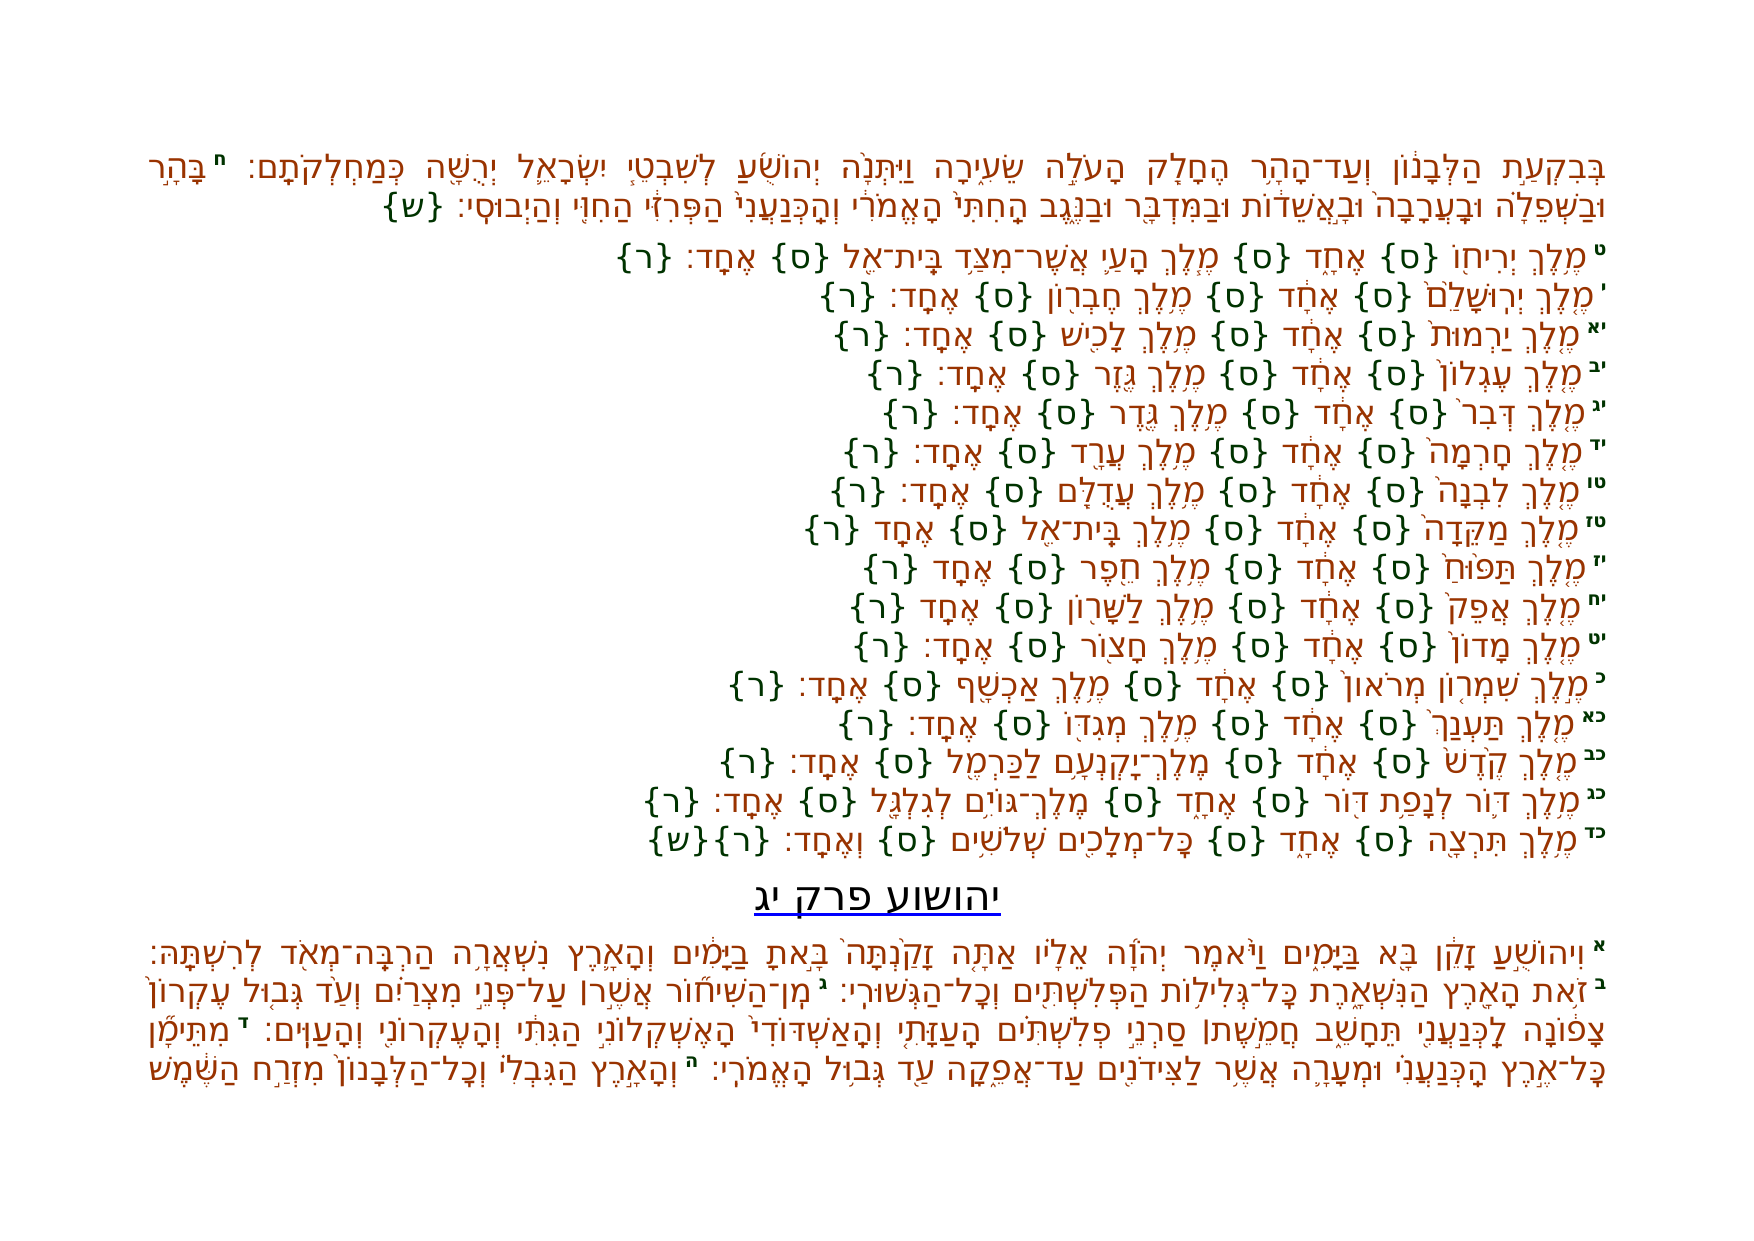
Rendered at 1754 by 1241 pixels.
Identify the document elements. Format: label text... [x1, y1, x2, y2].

text יהושוע פרק יג [148, 872, 1606, 921]
text ט מֶ֥לֶךְ יְרִיח֖וֹ {ס} אֶחָ֑ד {ס} מֶ֧לֶךְ הָעַ֛י אֲשֶׁר־מִצַּ֥ד בֵּֽית־אֵ֖ל {ס} אֶחָֽד׃ {ר} י מֶ֤לֶךְ יְרֽוּשָׁלַ֙͏ִם֙ {ס} אֶחָ֔ד {ס} מֶ֥לֶךְ חֶבְר֖וֹן {ס} אֶחָֽד׃ {ר} יא מֶ֤לֶךְ יַרְמוּת֙ {ס} אֶחָ֔ד {ס} מֶ֥לֶךְ לָכִ֖ישׁ {ס} אֶחָֽד׃ {ר} יב מֶ֤לֶךְ עֶגְלוֹן֙ {ס} אֶחָ֔ד {ס} מֶ֥לֶךְ גֶּ֖זֶר {ס} אֶחָֽד׃ {ר} יג מֶ֤לֶךְ דְּבִר֙ {ס} אֶחָ֔ד {ס} מֶ֥לֶךְ גֶּ֖דֶר {ס} אֶחָֽד׃ {ר} יד מֶ֤לֶךְ חׇרְמָה֙ {ס} אֶחָ֔ד {ס} מֶ֥לֶךְ עֲרָ֖ד {ס} אֶחָֽד׃ {ר} טו מֶ֤לֶךְ לִבְנָה֙ {ס} אֶחָ֔ד {ס} מֶ֥לֶךְ עֲדֻלָּ֖ם {ס} אֶחָֽד׃ {ר} טז מֶ֤לֶךְ מַקֵּדָה֙ {ס} אֶחָ֔ד {ס} מֶ֥לֶךְ בֵּֽית־אֵ֖ל {ס} אֶחָֽד {ר} יז מֶ֤לֶךְ תַּפּ֙וּחַ֙ {ס} אֶחָ֔ד {ס} מֶ֥לֶךְ חֵ֖פֶר {ס} אֶחָֽד {ר} יח מֶ֤לֶךְ אֲפֵק֙ {ס} אֶחָ֔ד {ס} מֶ֥לֶךְ לַשָּׁר֖וֹן {ס} אֶחָֽד {ר} יט מֶ֤לֶךְ מָדוֹן֙ {ס} אֶחָ֔ד {ס} מֶ֥לֶךְ חָצ֖וֹר {ס} אֶחָֽד׃ {ר} כ מֶ֣לֶךְ שִׁמְר֤וֹן מְרֹאון֙ {ס} אֶחָ֔ד {ס} מֶ֥לֶךְ אַכְשָׁ֖ף {ס} אֶחָֽד׃ {ר} כא מֶ֤לֶךְ תַּעְנַךְ֙ {ס} אֶחָ֔ד {ס} מֶ֥לֶךְ מְגִדּ֖וֹ {ס} אֶחָֽד׃ {ר} כב מֶ֤לֶךְ קֶ֙דֶשׁ֙ {ס} אֶחָ֔ד {ס} מֶלֶךְ־יׇקְנְעָ֥ם לַכַּרְמֶ֖ל {ס} אֶחָֽד׃ {ר} כג מֶ֥לֶךְ דּ֛וֹר לְנָפַ֥ת דּ֖וֹר {ס} אֶחָ֑ד {ס} מֶלֶךְ־גּוֹיִ֥ם לְגִלְגָּ֖ל {ס} אֶחָֽד׃ {ר} כד מֶ֥לֶךְ תִּרְצָ֖ה {ס} אֶחָ֑ד {ס} כׇּל־מְלָכִ֖ים שְׁלֹשִׁ֥ים {ס} וְאֶחָֽד׃ {ר}{ש} [148, 238, 1606, 859]
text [148, 148, 1606, 225]
